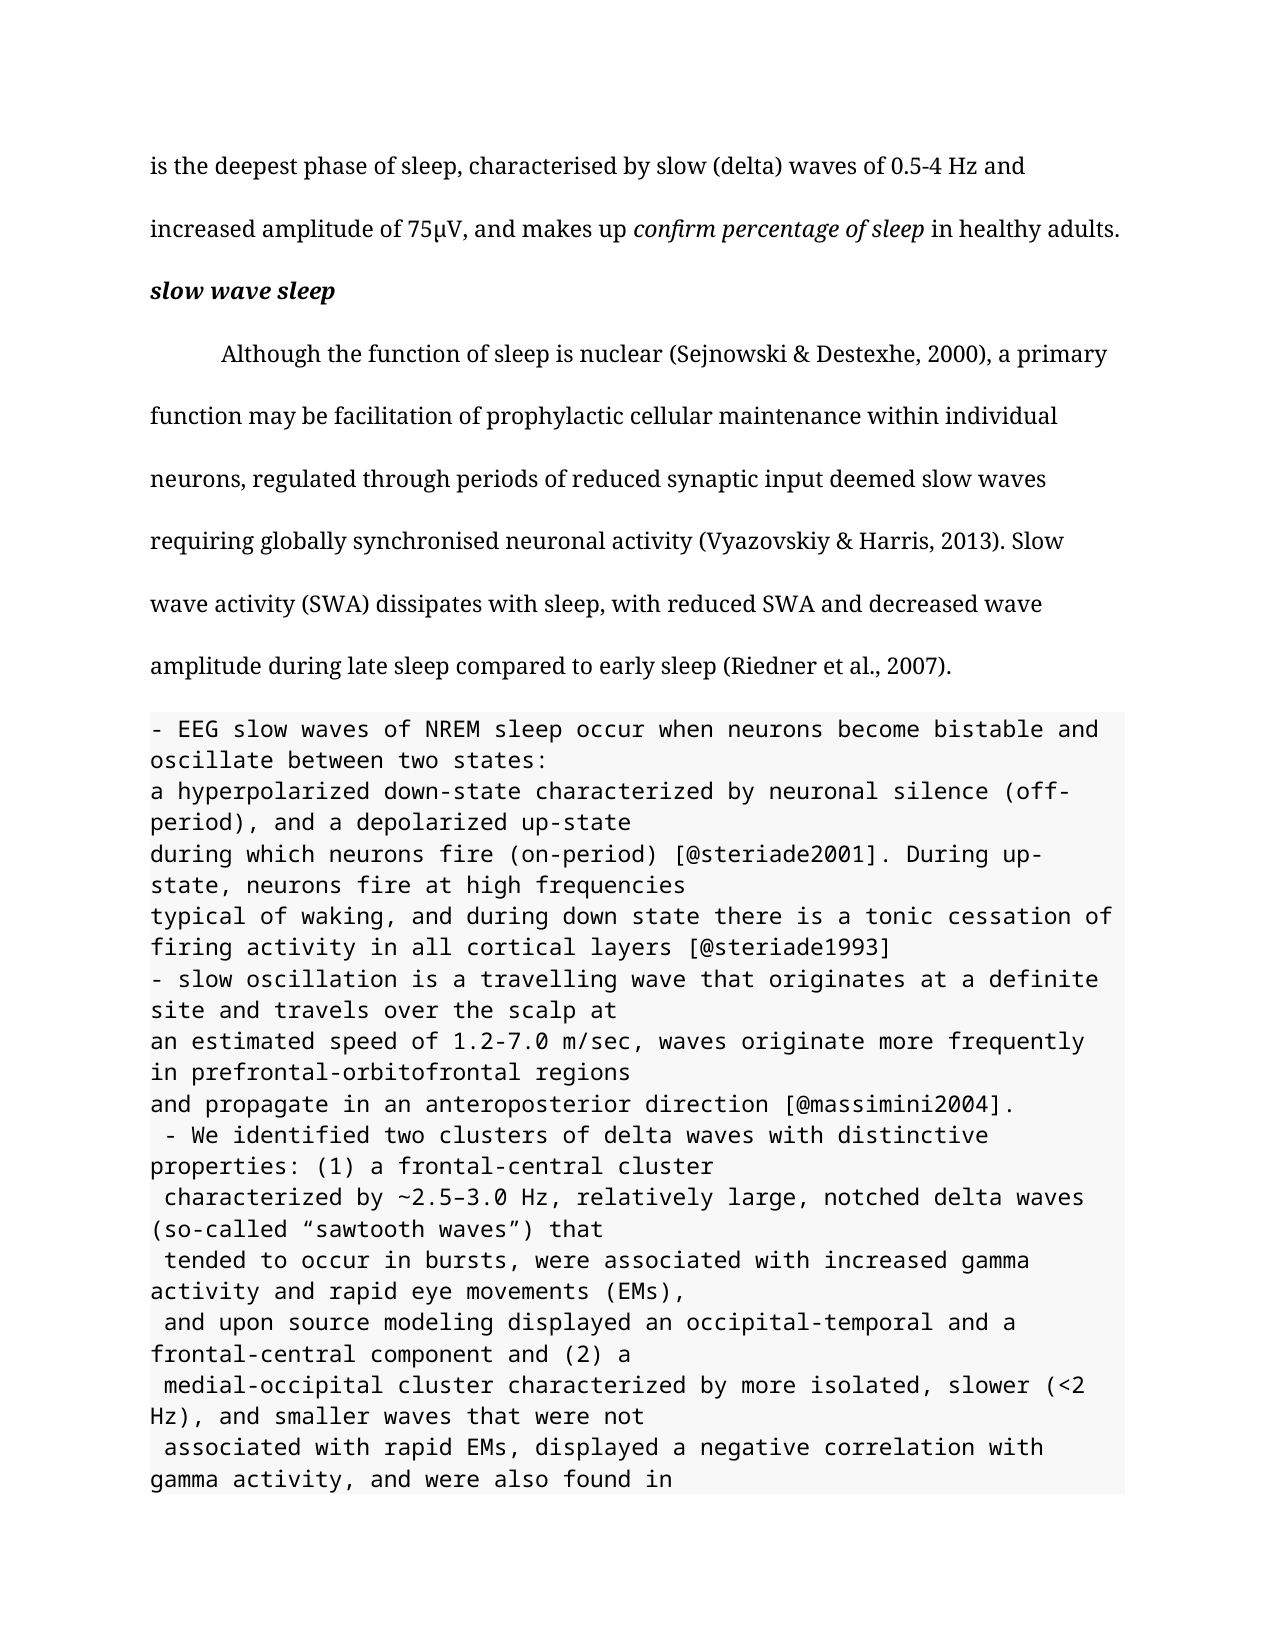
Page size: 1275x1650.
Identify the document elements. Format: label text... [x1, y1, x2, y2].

subtitle slow wave sleep [150, 275, 1125, 306]
text Although the function of sleep is nuclear (Sejnowski & Destexhe, 2000), a primary function may be facilitation of prophylactic cellular maintenance within individual neurons, regulated through periods of reduced synaptic input deemed slow waves requiring globally synchronised neuronal activity (Vyazovskiy & Harris, 2013). Slow wave activity (SWA) dissipates with sleep, with reduced SWA and decreased wave amplitude during late sleep compared to early sleep (Riedner et al., 2007). [150, 337, 1125, 681]
